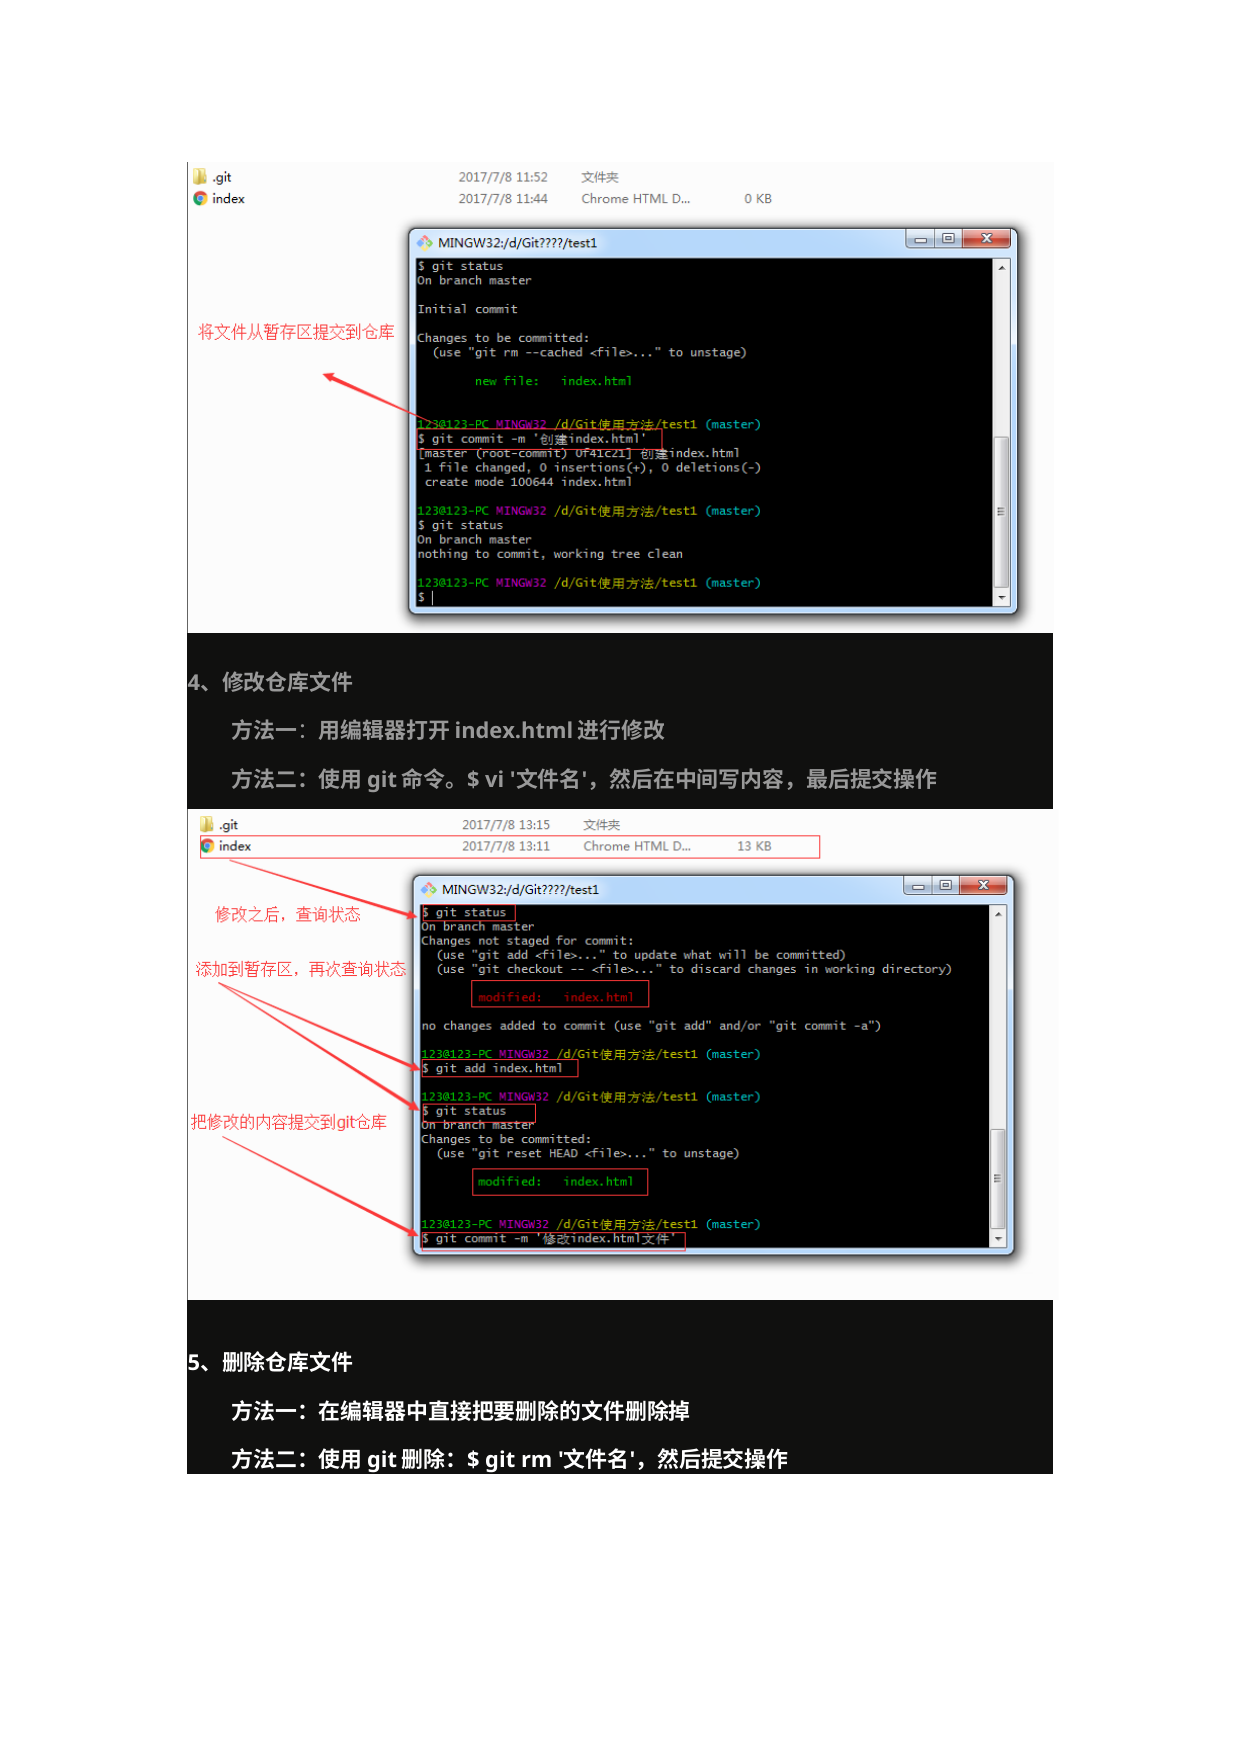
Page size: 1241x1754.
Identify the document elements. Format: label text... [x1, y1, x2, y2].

text 4、修改仓库文件 [187, 665, 1053, 698]
picture [187, 162, 1054, 633]
text 5、删除仓库文件 [187, 1345, 1053, 1378]
text 方法二：使用git命令。$ vi '文件名'，然后在中间写内容，最后提交操作 [187, 761, 1053, 794]
text 方法二：使用git删除：$ git rm '文件名'，然后提交操作 [187, 1441, 1053, 1474]
picture [187, 809, 1059, 1300]
text 方法一：在编辑器中直接把要删除的文件删除掉 [187, 1393, 1053, 1426]
text 方法一：用编辑器打开index.html进行修改 [187, 713, 1053, 746]
